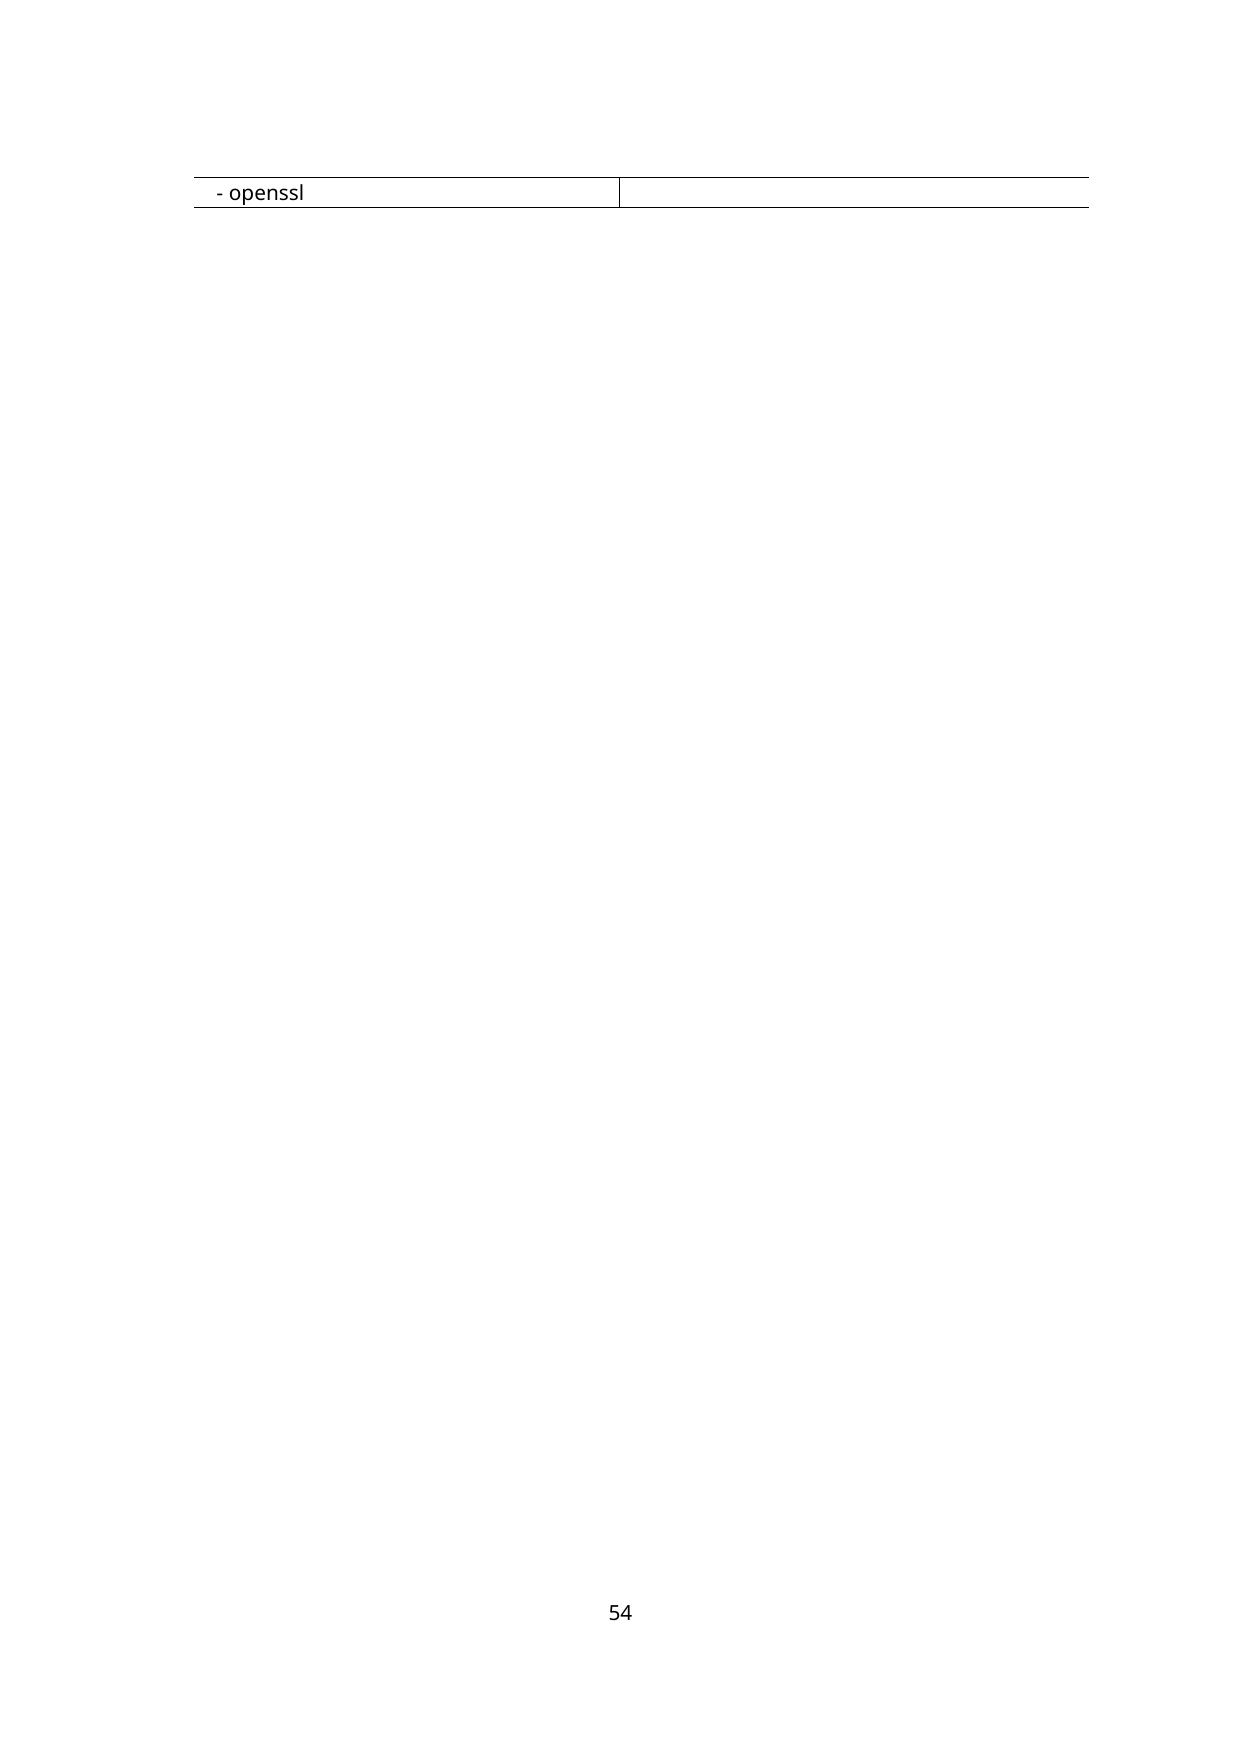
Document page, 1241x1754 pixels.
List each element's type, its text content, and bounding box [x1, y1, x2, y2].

table_cell - openssl [194, 178, 619, 207]
table_cell [620, 178, 1089, 207]
